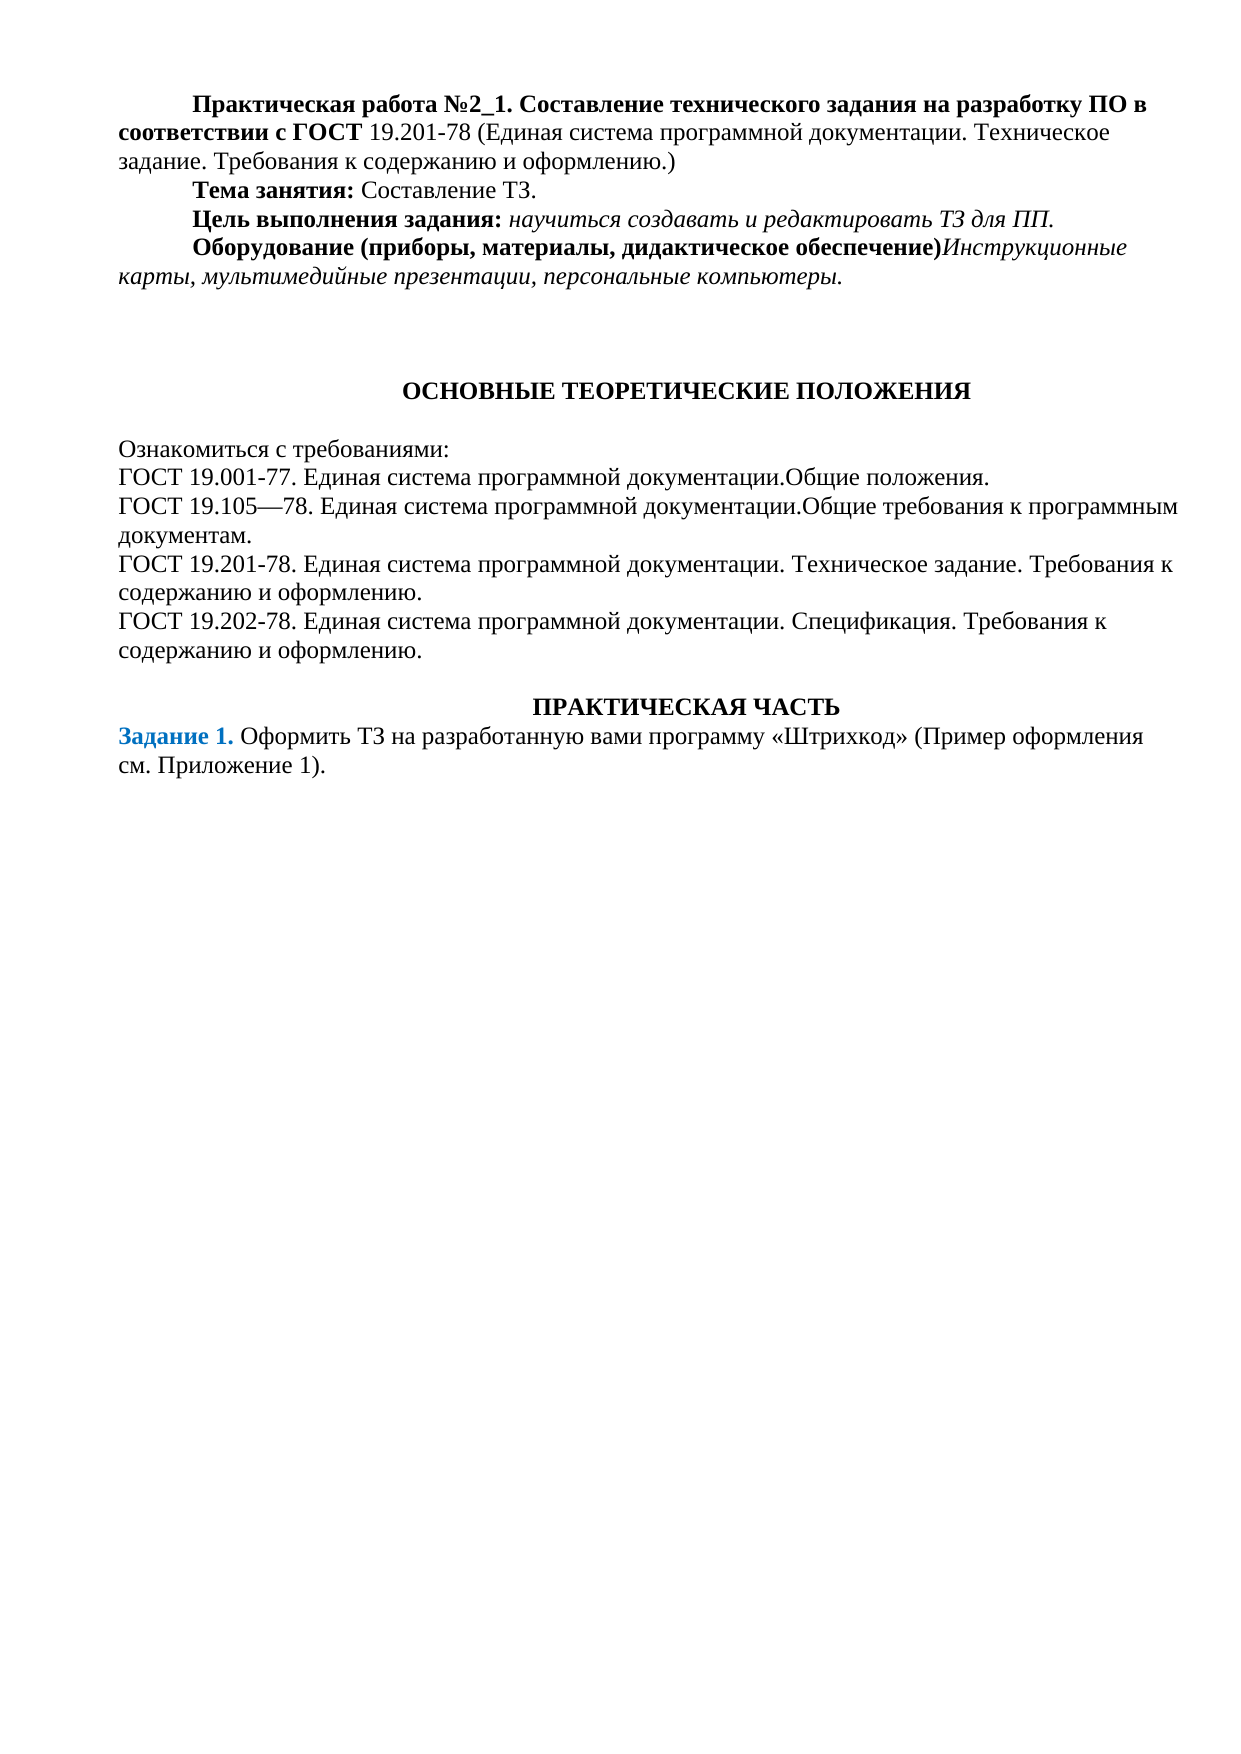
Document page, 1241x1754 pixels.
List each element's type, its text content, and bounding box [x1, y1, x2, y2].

text ГОСТ 19.001-77. Единая система программной документации.Общие положения. [118, 462, 1181, 491]
text ПРАКТИЧЕСКАЯ ЧАСТЬ [118, 692, 1181, 721]
text Практическая работа №2_1. Составление технического задания на разработку ПО в соответствии с ГОСТ 19.201-78 (Единая система программной документации. Техническое задание. Требования к содержанию и оформлению.) [118, 89, 1181, 175]
text ОСНОВНЫЕ ТЕОРЕТИЧЕСКИЕ ПОЛОЖЕНИЯ [118, 376, 1181, 405]
text ГОСТ 19.202-78. Единая система программной документации. Спецификация. Требования к содержанию и оформлению. [118, 606, 1181, 664]
text Задание 1. Оформить ТЗ на разработанную вами программу «Штрихкод» (Пример оформления см. Приложение 1). [118, 721, 1181, 779]
text ГОСТ 19.201-78. Единая система программной документации. Техническое задание. Требования к содержанию и оформлению. [118, 549, 1181, 606]
text Цель выполнения задания: научиться создавать и редактировать ТЗ для ПП. [118, 204, 1181, 232]
text Ознакомиться с требованиями: [118, 434, 1181, 462]
text Тема занятия: Составление ТЗ. [118, 175, 1181, 204]
text ГОСТ 19.105—78. Единая система программной документации.Общие требования к программным документам. [118, 491, 1181, 549]
text Оборудование (приборы, материалы, дидактическое обеспечение)Инструкционные карты, мультимедийные презентации, персональные компьютеры. [118, 232, 1181, 290]
